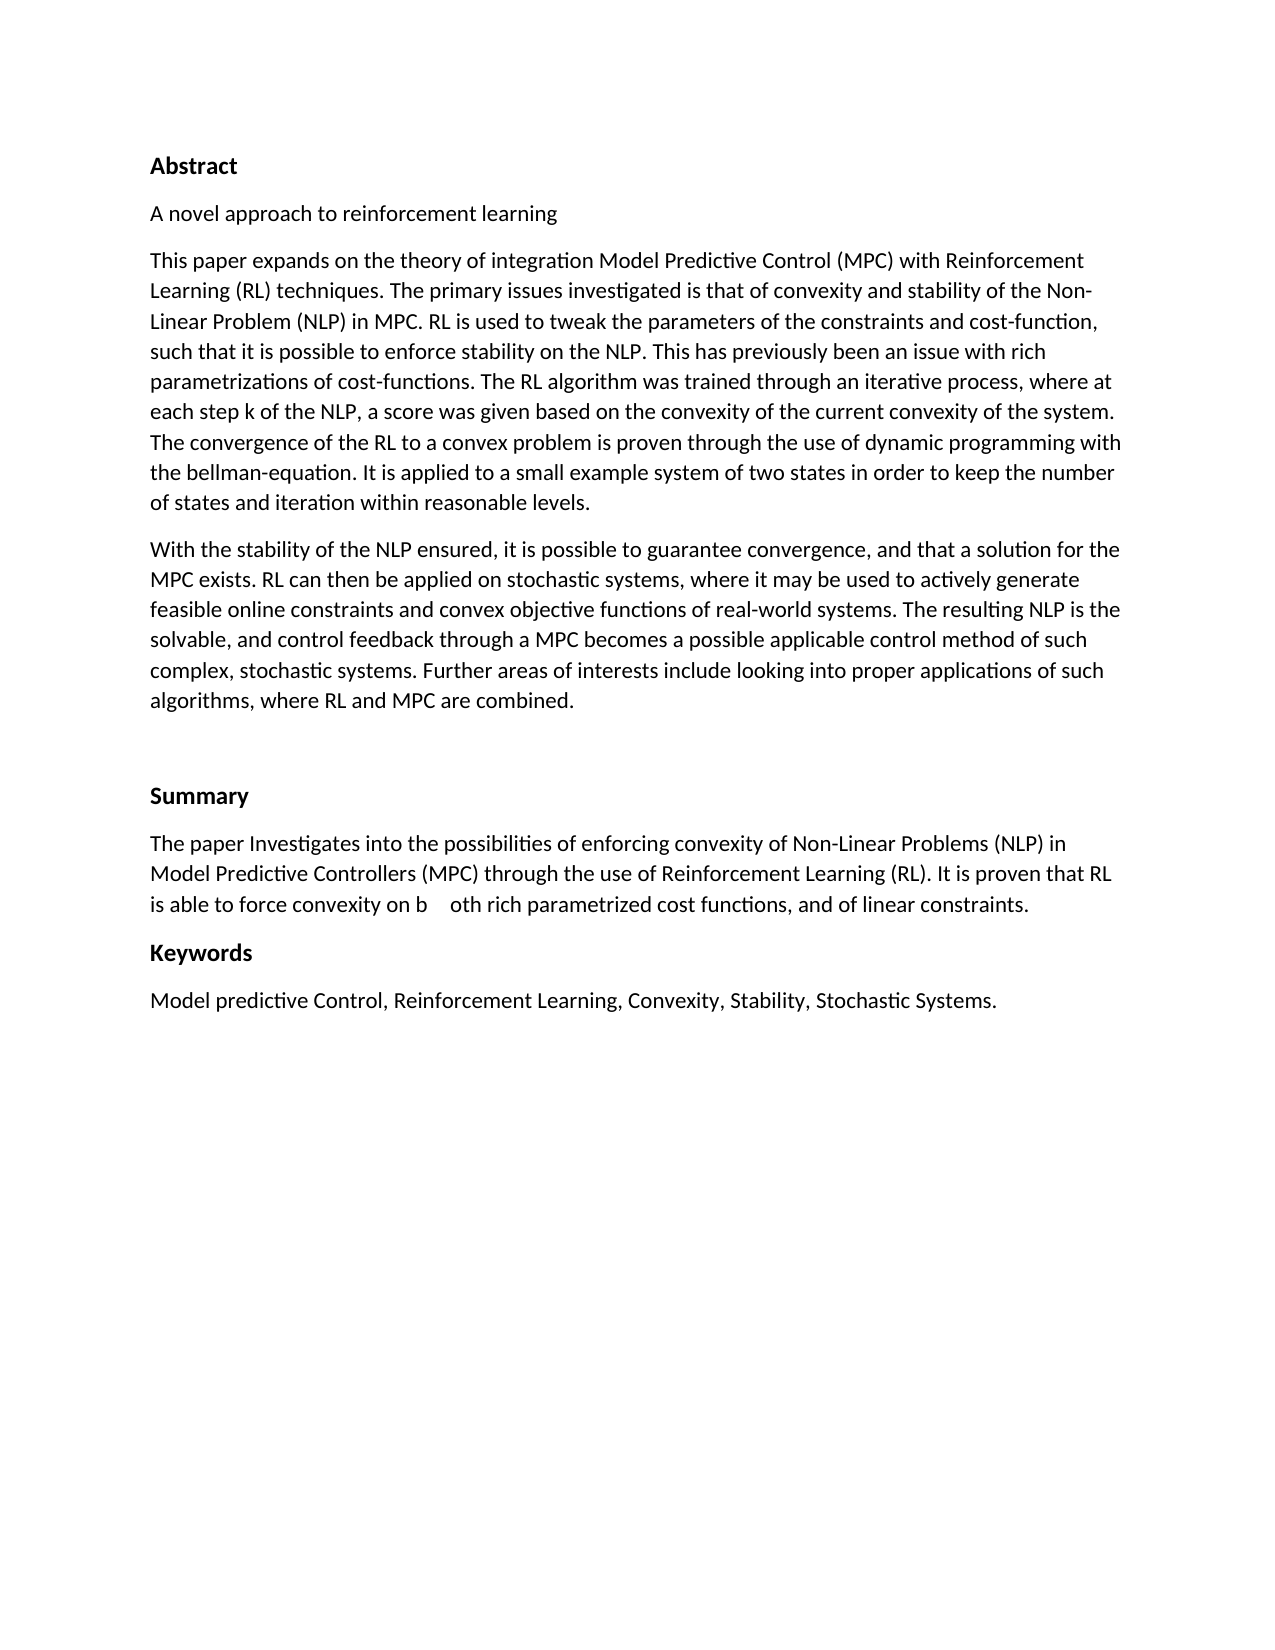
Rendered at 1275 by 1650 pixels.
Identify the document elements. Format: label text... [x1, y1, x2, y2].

text With the stability of the NLP ensured, it is possible to guarantee convergence, and that a solution for the MPC exists. RL can then be applied on stochastic systems, where it may be used to actively generate feasible online constraints and convex objective functions of real-world systems. The resulting NLP is the solvable, and control feedback through a MPC becomes a possible applicable control method of such complex, stochastic systems. Further areas of interests include looking into proper applications of such algorithms, where RL and MPC are combined. [150, 535, 1125, 714]
text This paper expands on the theory of integration Model Predictive Control (MPC) with Reinforcement Learning (RL) techniques. The primary issues investigated is that of convexity and stability of the Non-Linear Problem (NLP) in MPC. RL is used to tweak the parameters of the constraints and cost-function, such that it is possible to enforce stability on the NLP. This has previously been an issue with rich parametrizations of cost-functions. The RL algorithm was trained through an iterative process, where at each step k of the NLP, a score was given based on the convexity of the current convexity of the system. The convergence of the RL to a convex problem is proven through the use of dynamic programming with the bellman-equation. It is applied to a small example system of two states in order to keep the number of states and iteration within reasonable levels. [150, 246, 1125, 516]
text Keywords [150, 937, 1125, 967]
text A novel approach to reinforcement learning [150, 199, 1125, 228]
text The paper Investigates into the possibilities of enforcing convexity of Non-Linear Problems (NLP) in Model Predictive Controllers (MPC) through the use of Reinforcement Learning (RL). It is proven that RL is able to force convexity on b oth rich parametrized cost functions, and of linear constraints. [150, 829, 1125, 918]
text Abstract [150, 150, 1125, 181]
text Summary [150, 780, 1125, 810]
text Model predictive Control, Reinforcement Learning, Convexity, Stability, Stochastic Systems. [150, 986, 1125, 1014]
